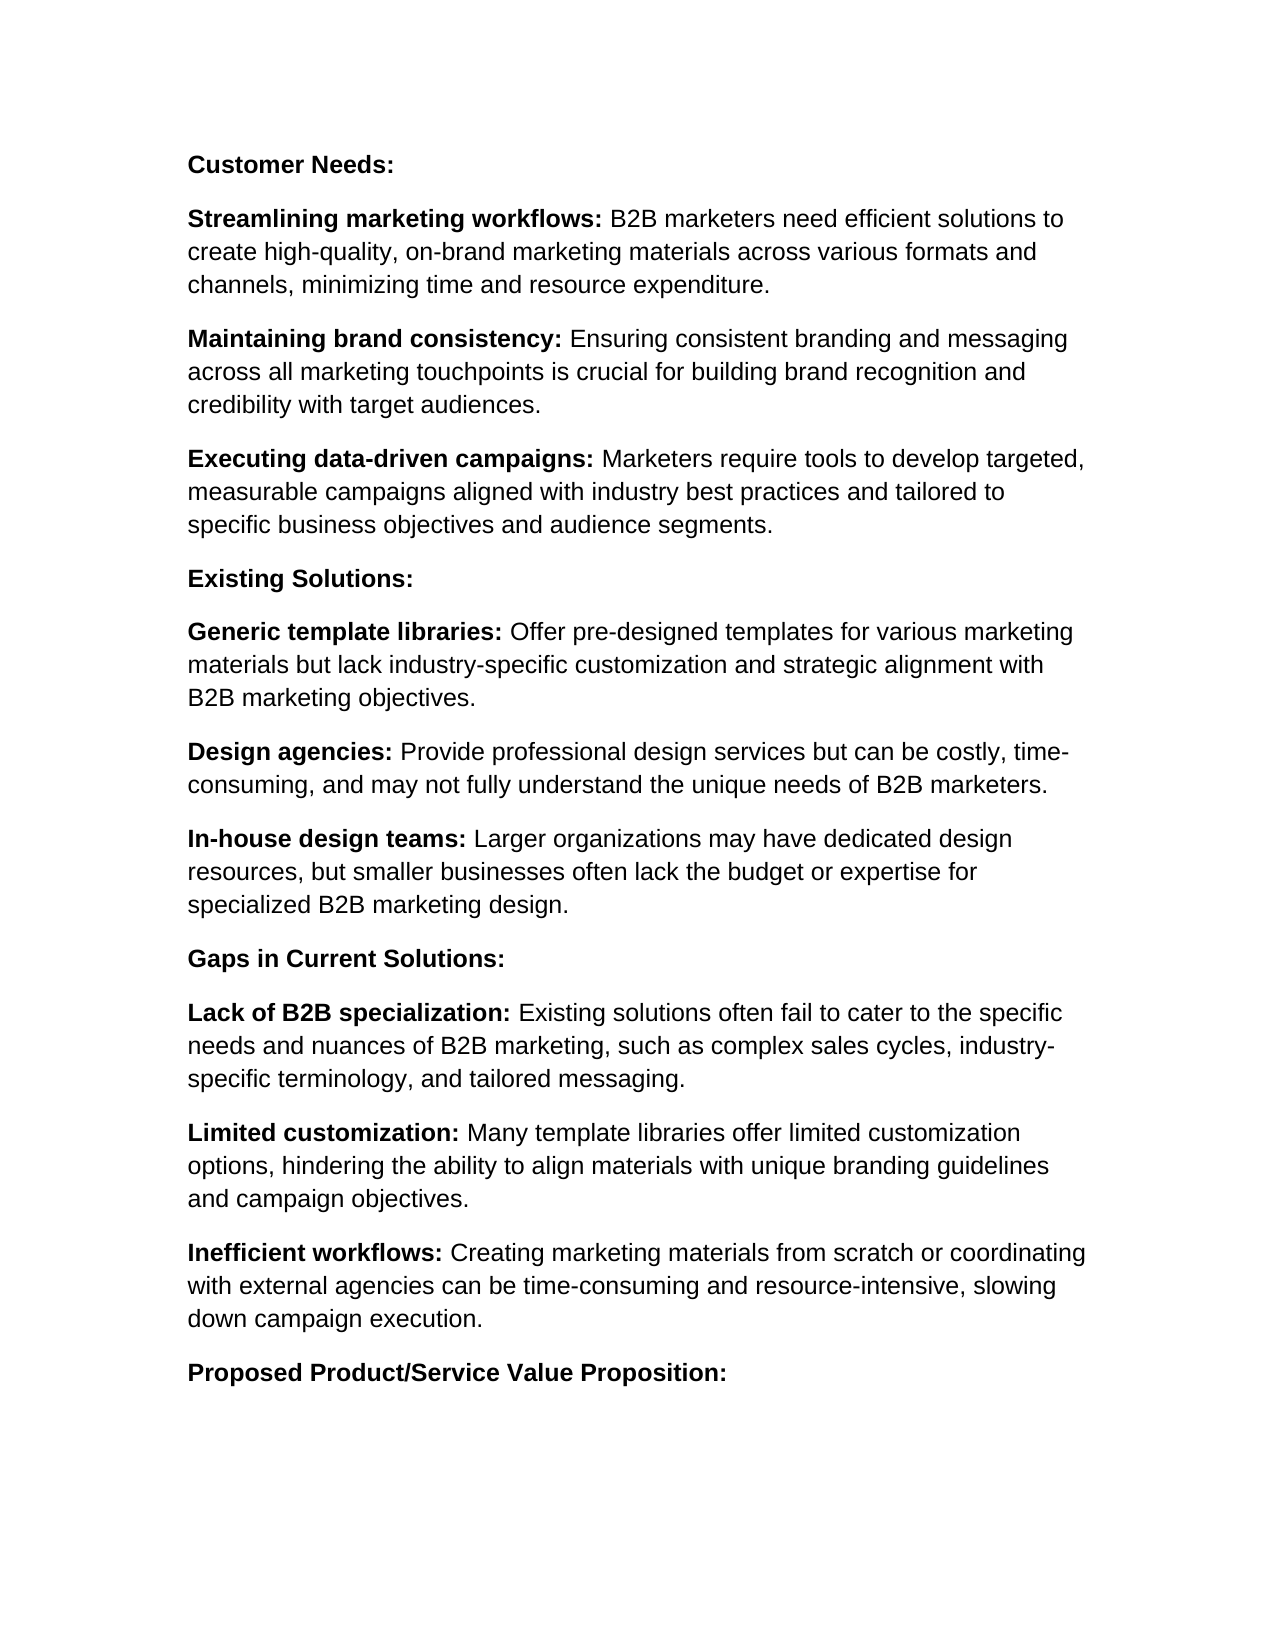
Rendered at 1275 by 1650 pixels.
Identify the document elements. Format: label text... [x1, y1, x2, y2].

text Gaps in Current Solutions: [187, 944, 1087, 973]
text Lack of B2B specialization: Existing solutions often fail to cater to the specific needs and nuances of B2B marketing, such as complex sales cycles, industry-specific terminology, and tailored messaging. [187, 998, 1087, 1093]
text Maintaining brand consistency: Ensuring consistent branding and messaging across all marketing touchpoints is crucial for building brand recognition and credibility with target audiences. [187, 324, 1087, 418]
text Generic template libraries: Offer pre-designed templates for various marketing materials but lack industry-specific customization and strategic alignment with B2B marketing objectives. [187, 617, 1087, 712]
text In-house design teams: Larger organizations may have dedicated design resources, but smaller businesses often lack the budget or expertise for specialized B2B marketing design. [187, 824, 1087, 919]
text Limited customization: Many template libraries offer limited customization options, hindering the ability to align materials with unique branding guidelines and campaign objectives. [187, 1118, 1087, 1213]
text Existing Solutions: [187, 563, 1087, 592]
text Design agencies: Provide professional design services but can be costly, time-consuming, and may not fully understand the unique needs of B2B marketers. [187, 737, 1087, 799]
text Inefficient workflows: Creating marketing materials from scratch or coordinating with external agencies can be time-consuming and resource-intensive, slowing down campaign execution. [187, 1238, 1087, 1332]
text Streamlining marketing workflows: B2B marketers need efficient solutions to create high-quality, on-brand marketing materials across various formats and channels, minimizing time and resource expenditure. [187, 204, 1087, 299]
text Executing data-driven campaigns: Marketers require tools to develop targeted, measurable campaigns aligned with industry best practices and tailored to specific business objectives and audience segments. [187, 444, 1087, 538]
text Customer Needs: [187, 150, 1087, 179]
text Proposed Product/Service Value Proposition: [187, 1358, 1087, 1386]
